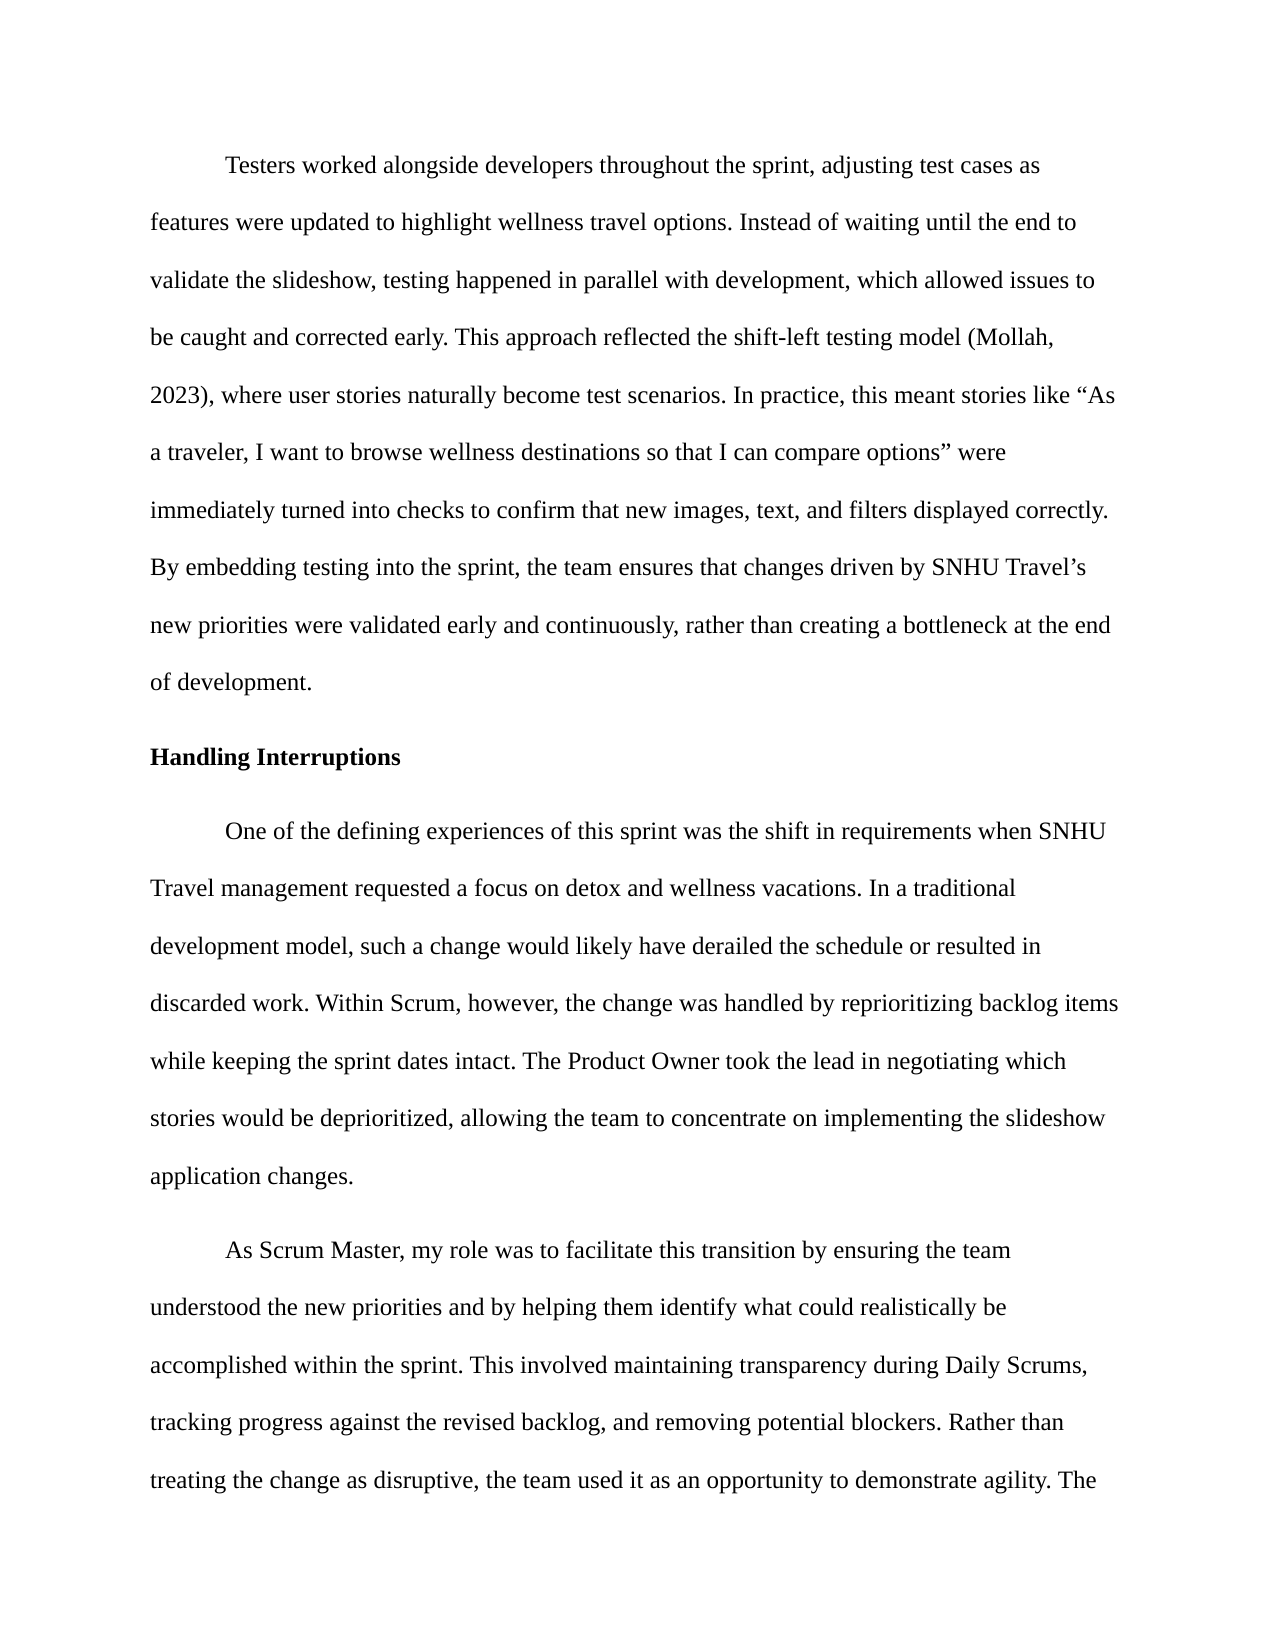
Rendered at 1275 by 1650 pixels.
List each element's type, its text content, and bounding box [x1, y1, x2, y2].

text Handling Interruptions [150, 742, 1125, 770]
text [150, 1235, 1125, 1494]
text One of the defining experiences of this sprint was the shift in requirements when SNHU Travel management requested a focus on detox and wellness vacations. In a traditional development model, such a change would likely have derailed the schedule or resulted in discarded work. Within Scrum, however, the change was handled by reprioritizing backlog items while keeping the sprint dates intact. The Product Owner took the lead in negotiating which stories would be deprioritized, allowing the team to concentrate on implementing the slideshow application changes. [150, 816, 1125, 1189]
text Testers worked alongside developers throughout the sprint, adjusting test cases as features were updated to highlight wellness travel options. Instead of waiting until the end to validate the slideshow, testing happened in parallel with development, which allowed issues to be caught and corrected early. This approach reflected the shift-left testing model (Mollah, 2023), where user stories naturally become test scenarios. In practice, this meant stories like “As a traveler, I want to browse wellness destinations so that I can compare options” were immediately turned into checks to confirm that new images, text, and filters displayed correctly. By embedding testing into the sprint, the team ensures that changes driven by SNHU Travel’s new priorities were validated early and continuously, rather than creating a bottleneck at the end of development. [150, 150, 1125, 696]
